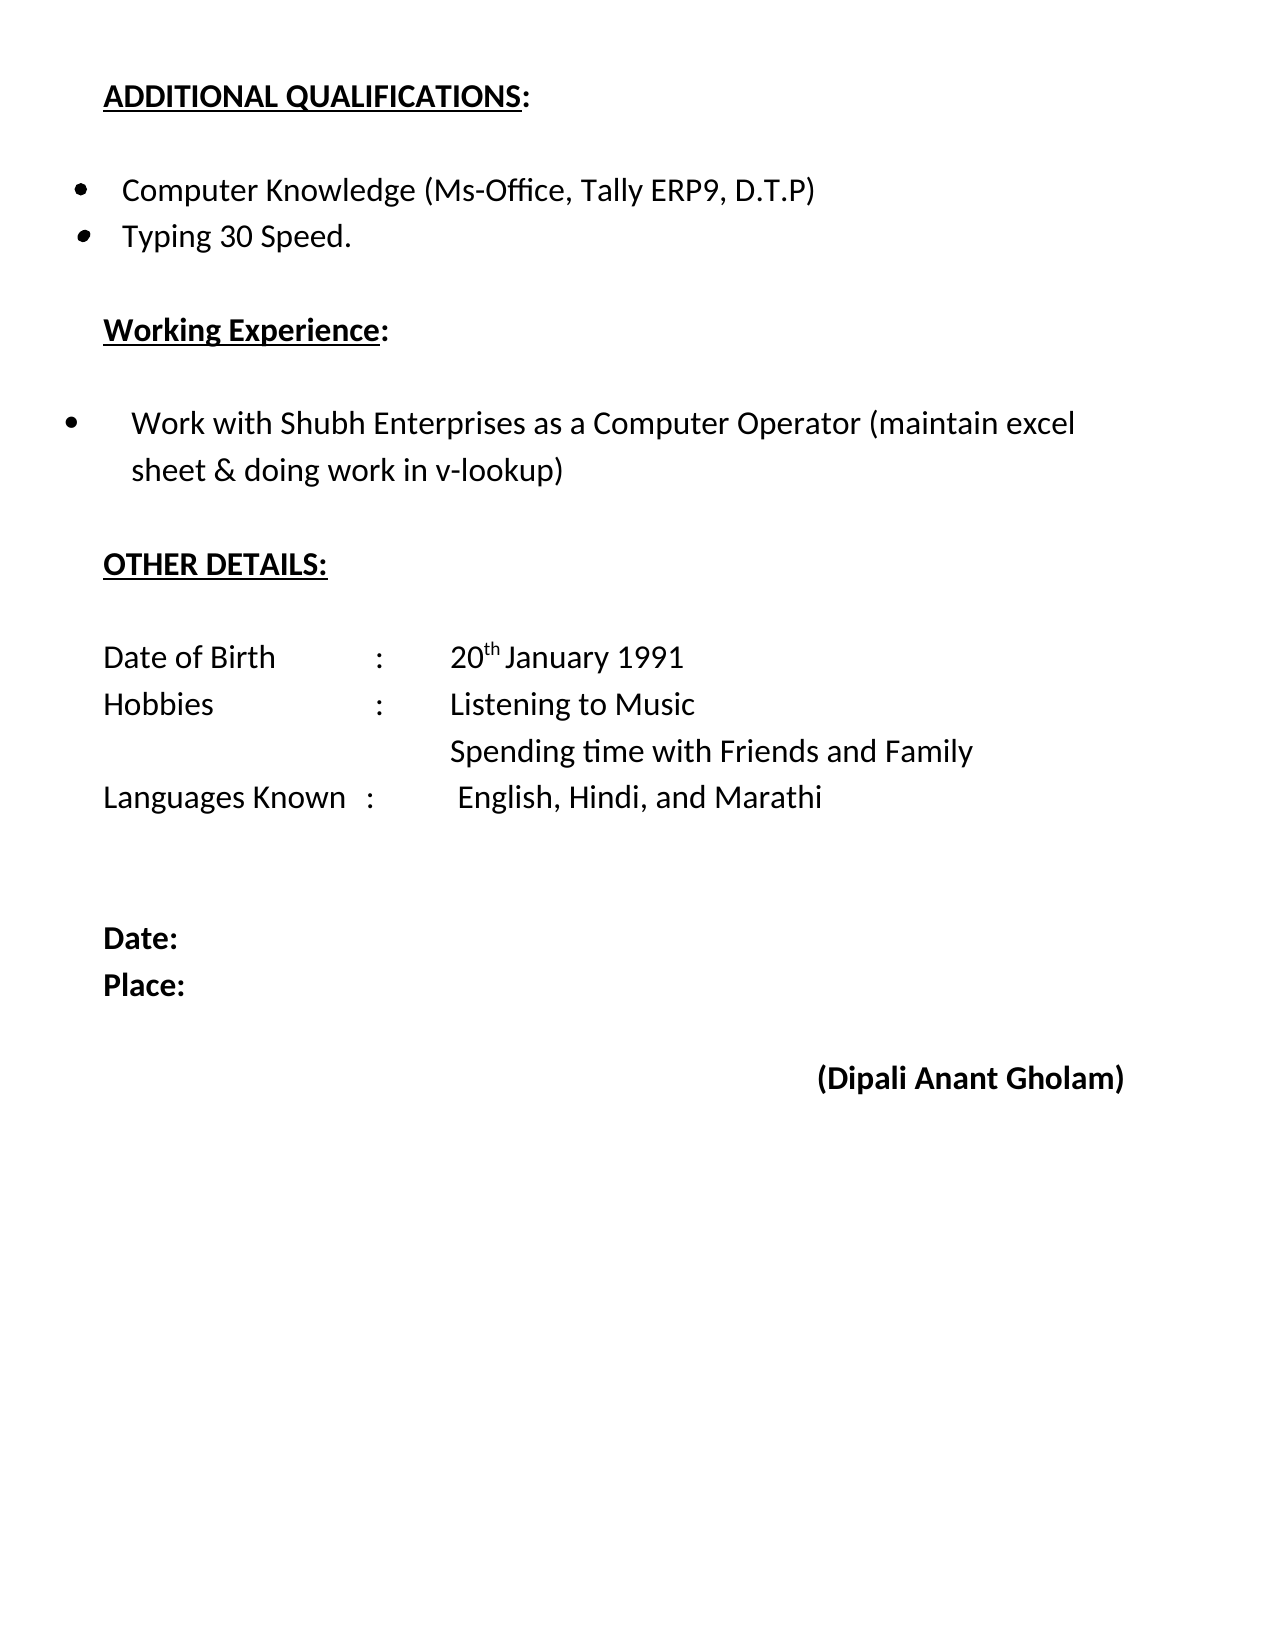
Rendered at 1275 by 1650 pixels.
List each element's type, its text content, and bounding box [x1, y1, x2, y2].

list Place: [103, 964, 1125, 1004]
list Date of Birth : 20th January 1991 [103, 636, 1125, 677]
list Computer Knowledge (Ms-Office, Tally ERP9, D.T.P) [75, 168, 1125, 209]
list ADDITIONAL QUALIFICATIONS: [103, 75, 1125, 116]
list Languages Known : English, Hindi, and Marathi [103, 777, 1125, 817]
list Working Experience: [103, 309, 1125, 349]
list (Dipali Anant Gholam) [103, 1057, 1125, 1098]
list Hobbies : Listening to Music [103, 683, 1125, 724]
list OTHER DETAILS: [103, 543, 1125, 583]
list Date: [103, 917, 1125, 958]
list Typing 30 Speed. [75, 215, 1125, 256]
list Spending time with Friends and Family [103, 730, 1125, 771]
list Work with Shubh Enterprises as a Computer Operator (maintain excel sheet & doing work in v-lookup) [66, 402, 1125, 490]
